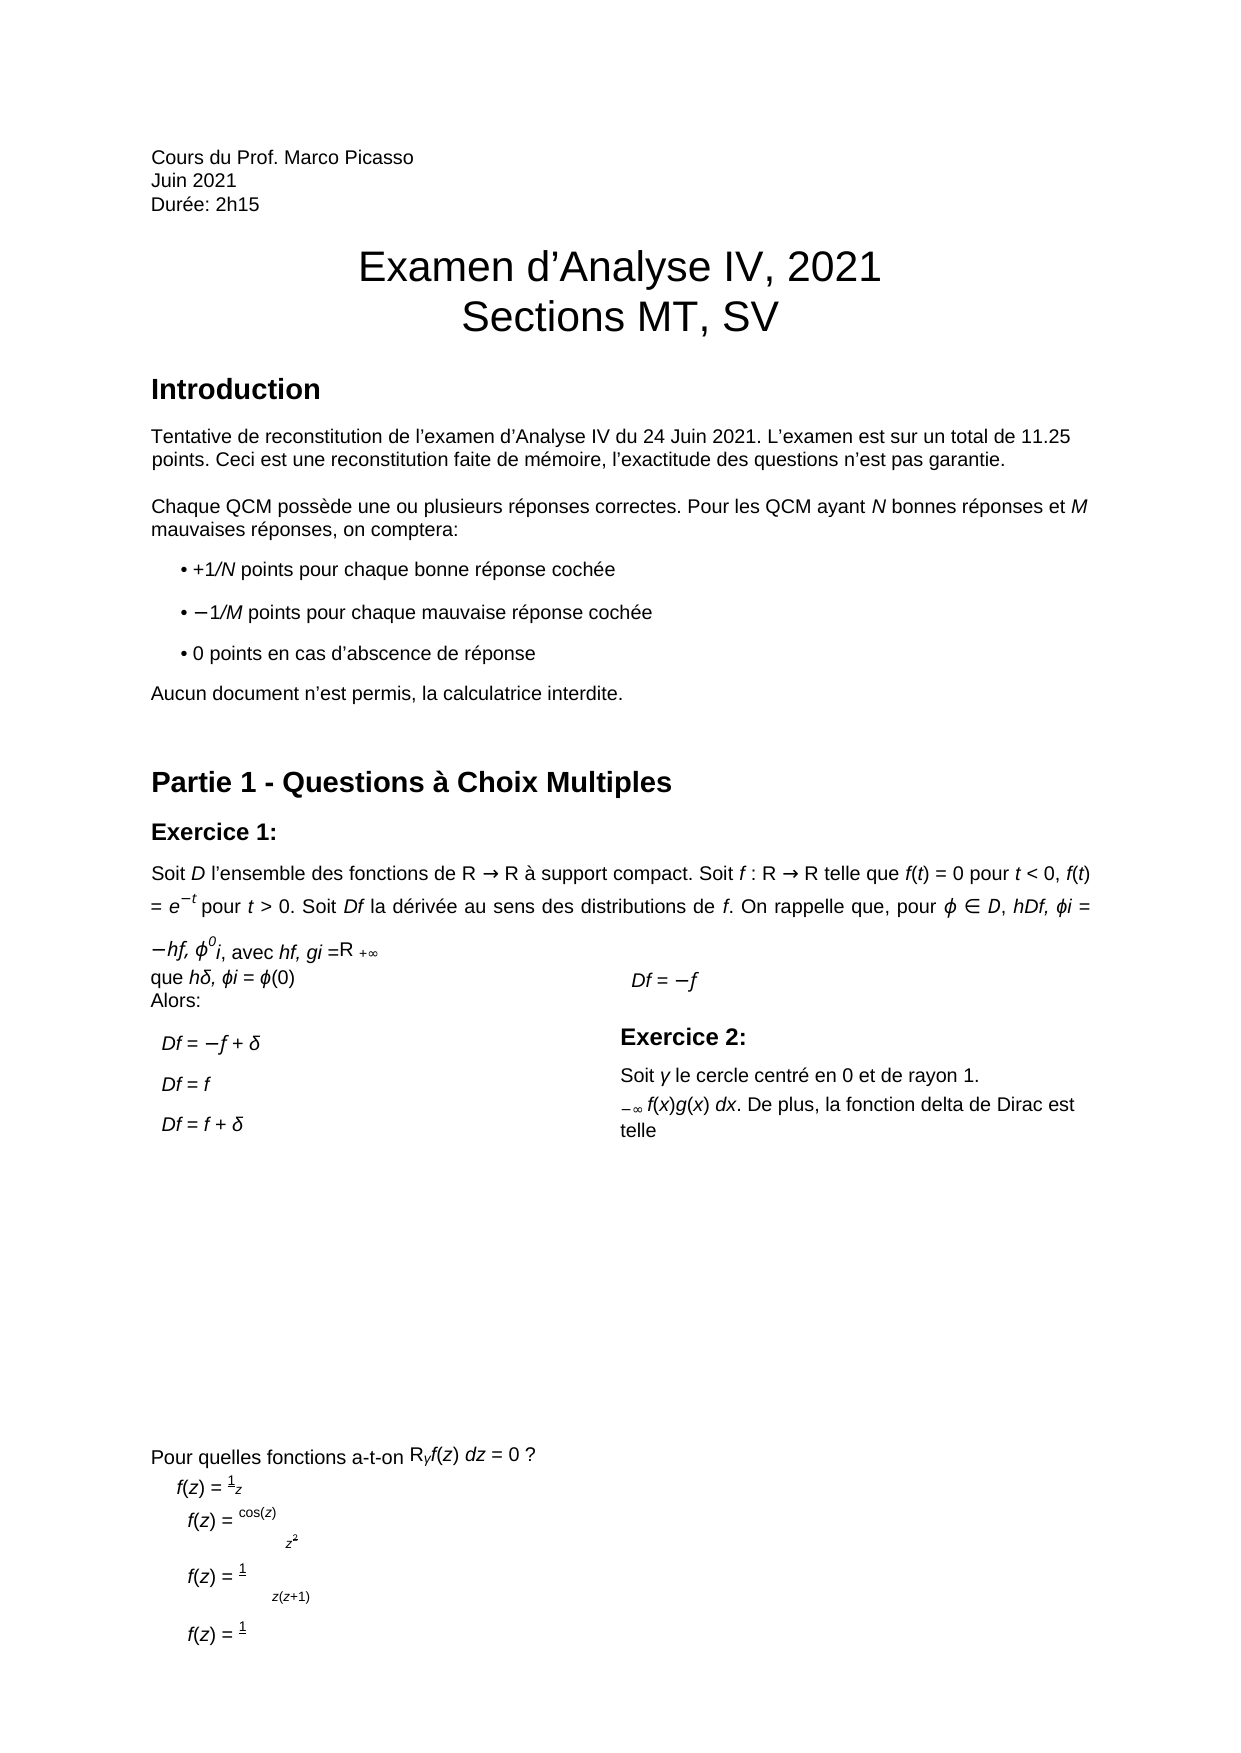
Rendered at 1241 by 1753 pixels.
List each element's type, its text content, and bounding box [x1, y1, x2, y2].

text Partie 1 - Questions à Choix Multiples [151, 765, 1090, 798]
text Pour quelles fonctions a-t-on Rγf(z) dz = 0 ? f(z) = 1z [151, 1429, 561, 1500]
text Df = −f + δ [150, 1029, 620, 1056]
text Tentative de reconstitution de l’examen d’Analyse IV du 24 Juin 2021. L’examen est sur un total de 11.25 points. Ceci est une reconstitution faite de mémoire, l’exactitude des questions n’est pas garantie. [151, 426, 1090, 471]
text Df = −f [620, 966, 1090, 993]
text Alors: [150, 989, 620, 1012]
text Df = f [150, 1073, 620, 1096]
text Juin 2021 [151, 169, 1090, 192]
text Chaque QCM possède une ou plusieurs réponses correctes. Pour les QCM ayant N bonnes réponses et M mauvaises réponses, on comptera: [151, 496, 1091, 541]
text Introduction [151, 372, 1090, 406]
text Df = f + δ [150, 1113, 620, 1136]
text z2 [285, 1532, 1090, 1552]
text • 0 points en cas d’abscence de réponse [180, 642, 1090, 665]
text z(z+1) [272, 1588, 1090, 1604]
text f(z) = 1 [176, 1561, 1090, 1588]
text Aucun document n’est permis, la calculatrice interdite. [151, 682, 1090, 705]
text f(z) = cos(z) [176, 1505, 1090, 1532]
text • −1/M points pour chaque mauvaise réponse cochée [180, 598, 1090, 625]
text que hδ, ϕi = ϕ(0) [150, 966, 620, 989]
text Exercice 2: [620, 1023, 1090, 1050]
text Cours du Prof. Marco Picasso [151, 146, 1090, 168]
text • +1/N points pour chaque bonne réponse cochée [180, 558, 1090, 581]
text Soit γ le cercle centré en 0 et de rayon 1. [620, 1063, 1090, 1086]
text Examen d’Analyse IV, 2021 [150, 241, 1090, 290]
text −∞ f(x)g(x) dx. De plus, la fonction delta de Dirac est telle [620, 1086, 1090, 1142]
text Soit D l’ensemble des fonctions de R → R à support compact. Soit f : R → R telle que f(t) = 0 pour t < 0, f(t) = e−t pour t > 0. Soit Df la dérivée au sens des distributions de f. On rappelle que, pour ϕ ∈ D, hDf, ϕi = −hf, ϕ0i, avec hf, gi =R +∞ [150, 859, 1091, 963]
text Durée: 2h15 [151, 192, 1090, 215]
text Sections MT, SV [150, 292, 1090, 341]
text f(z) = 1 [176, 1618, 1090, 1646]
text Exercice 1: [151, 818, 1090, 846]
